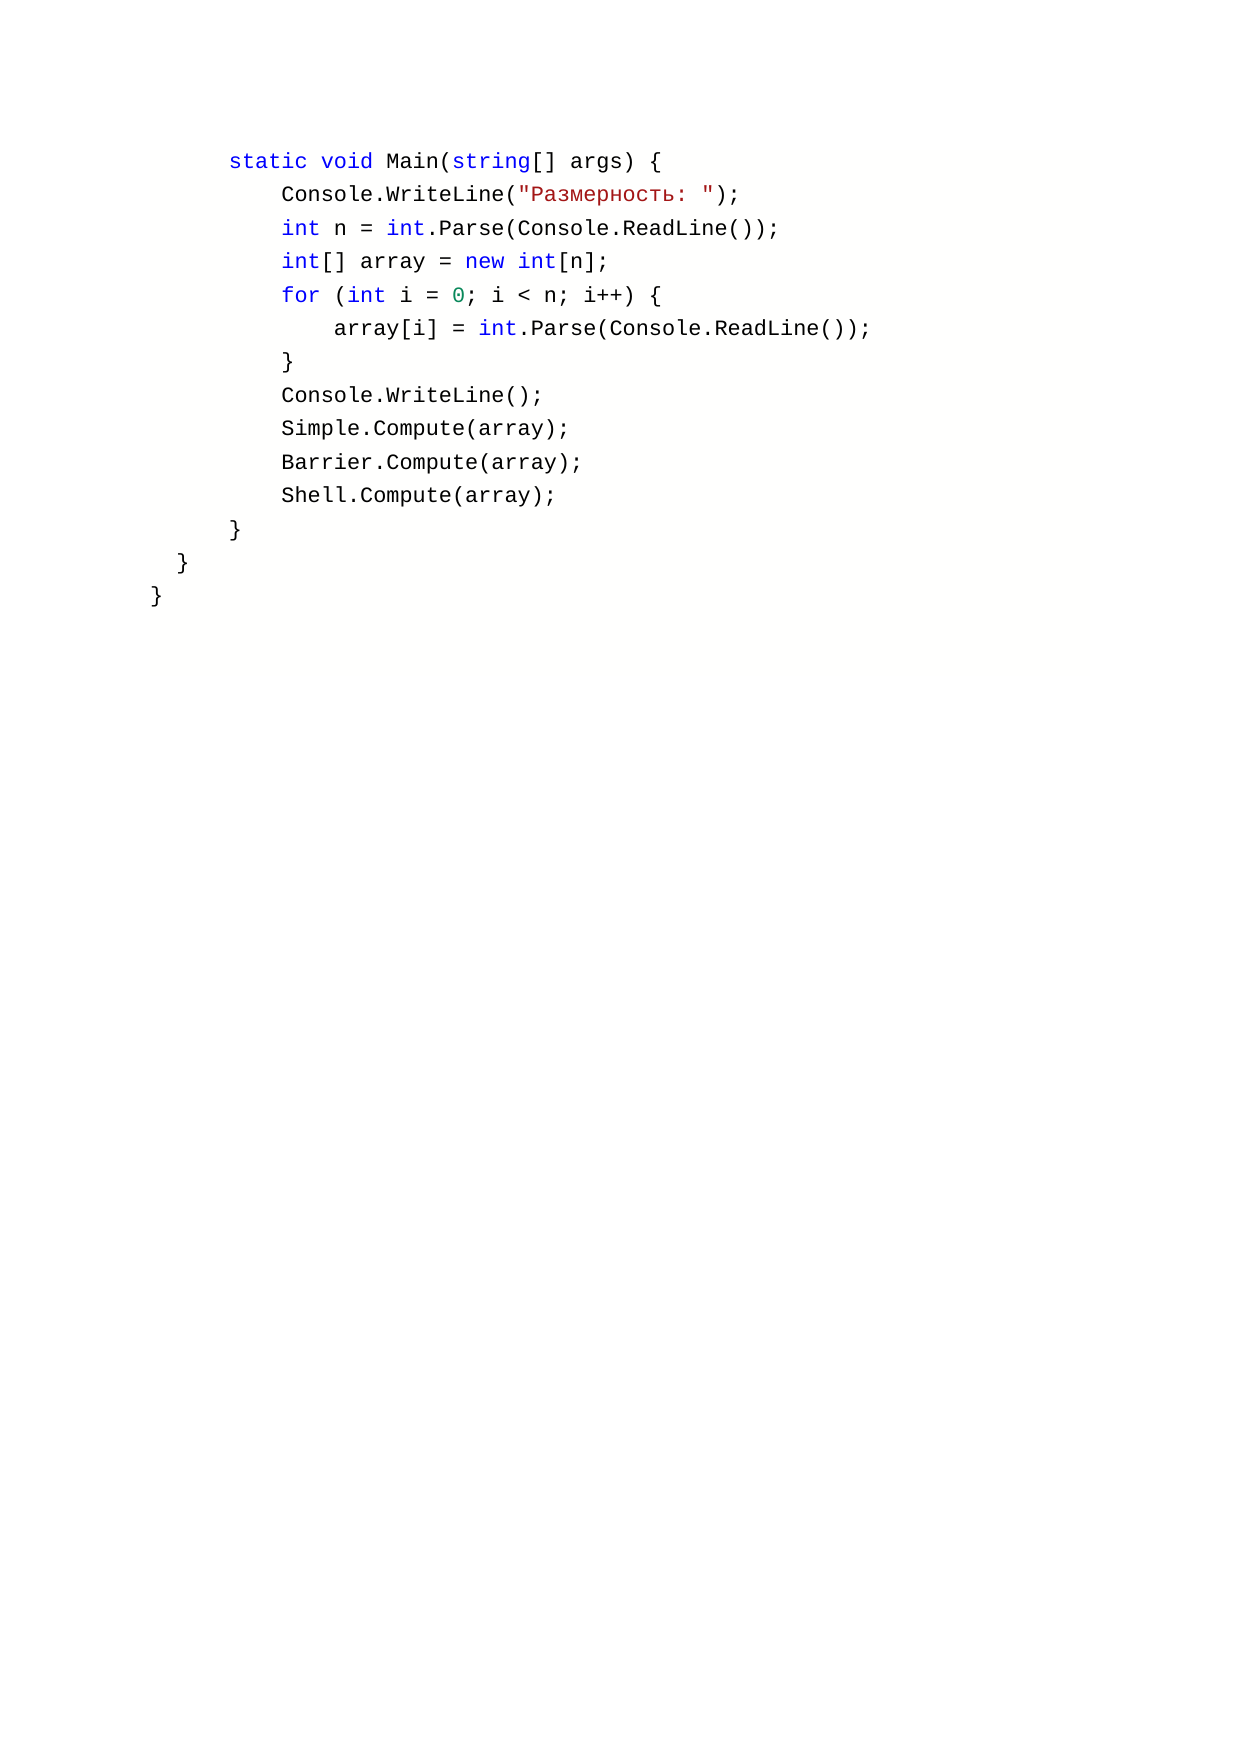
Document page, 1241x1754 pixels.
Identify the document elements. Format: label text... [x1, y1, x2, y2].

text } [150, 518, 1090, 543]
text Simple.Compute(array); [150, 417, 1090, 442]
text Barrier.Compute(array); [150, 451, 1090, 476]
text static void Main(string[] args) { [150, 150, 1090, 175]
text for (int i = 0; i < n; i++) { [150, 284, 1090, 308]
text int n = int.Parse(Console.ReadLine()); [150, 217, 1090, 242]
text array[i] = int.Parse(Console.ReadLine()); [150, 317, 1090, 342]
text Console.WriteLine("Размерность: "); [150, 183, 1090, 208]
text } [150, 351, 1090, 375]
text Console.WriteLine(); [150, 384, 1090, 409]
text } [150, 585, 1090, 609]
text Shell.Compute(array); [150, 484, 1090, 509]
text } [150, 551, 1090, 576]
text int[] array = new int[n]; [150, 250, 1090, 275]
